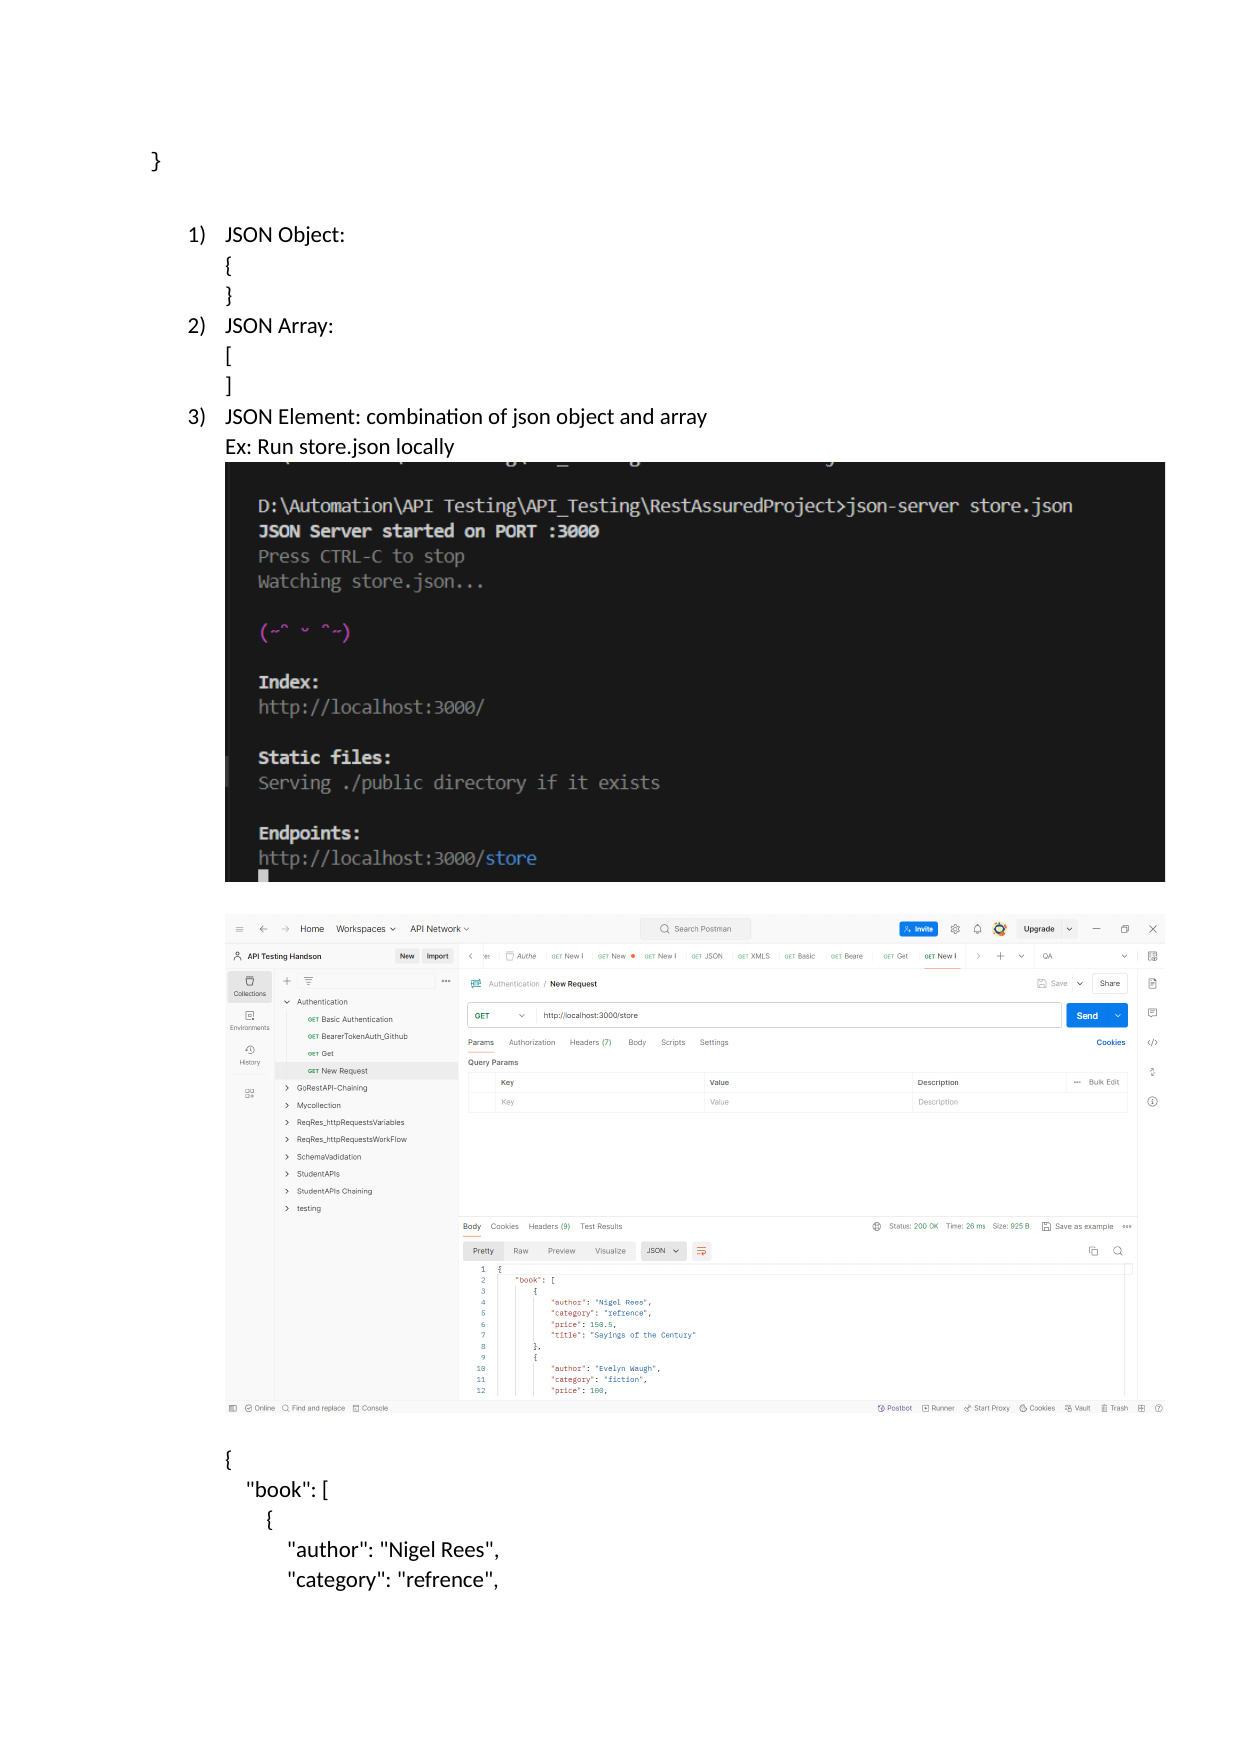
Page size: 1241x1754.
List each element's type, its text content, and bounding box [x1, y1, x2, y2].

list [ [225, 341, 1090, 369]
list { [225, 1445, 1090, 1473]
list JSON Array: [187, 311, 1090, 339]
list "category": "refrence", [225, 1566, 1090, 1594]
list ] [225, 372, 1090, 399]
list { [225, 1505, 1090, 1533]
list } [225, 281, 1090, 309]
list { [225, 251, 1090, 279]
list JSON Element: combination of json object and array [187, 402, 1090, 430]
list JSON Object: [187, 221, 1090, 248]
picture [225, 914, 1166, 1413]
list "book": [ [225, 1475, 1090, 1503]
text } [150, 150, 1090, 174]
list "author": "Nigel Rees", [225, 1535, 1090, 1563]
picture [225, 462, 1166, 882]
list Ex: Run store.json locally [225, 432, 1090, 460]
